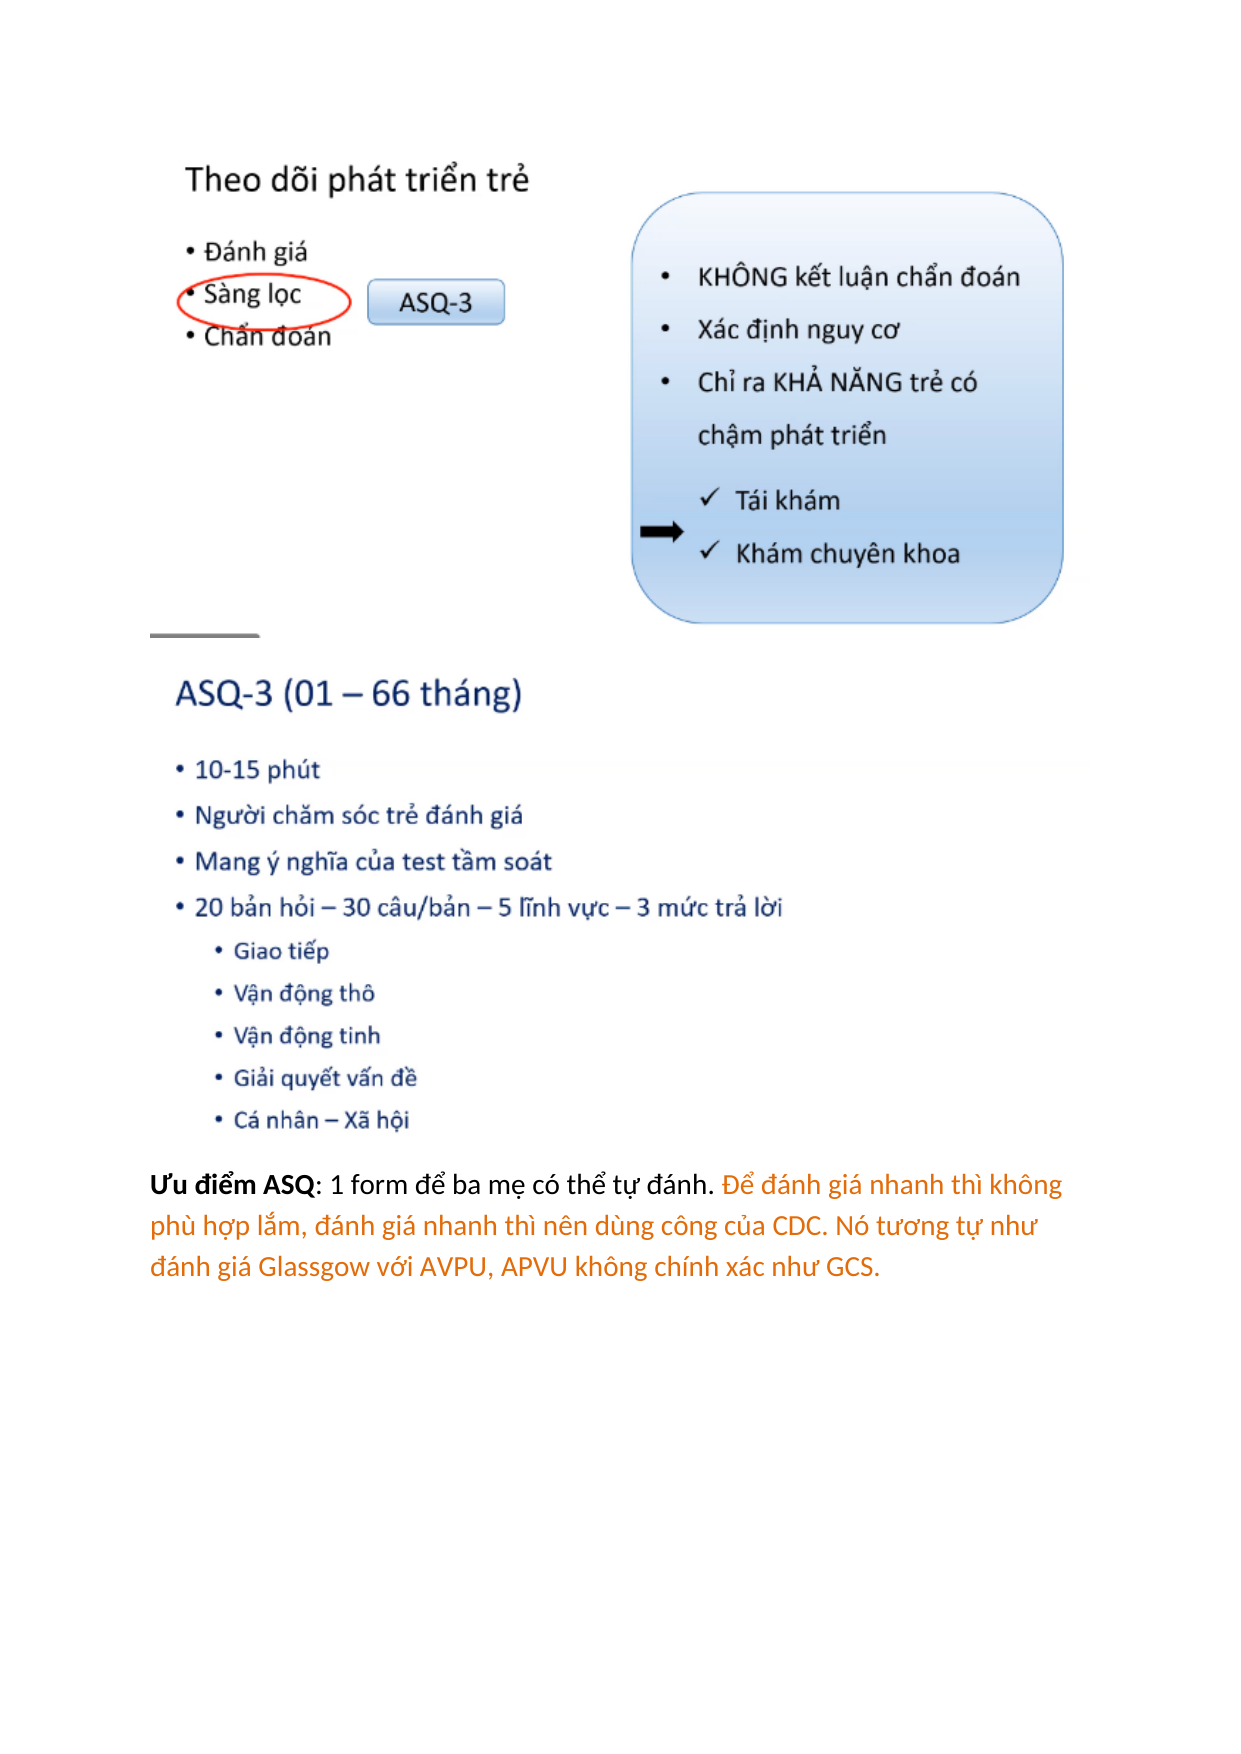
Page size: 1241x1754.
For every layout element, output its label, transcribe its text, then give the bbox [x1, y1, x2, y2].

picture [150, 662, 1091, 1142]
text Ưu điểm ASQ: 1 form để ba mẹ có thể tự đánh. Để đánh giá nhanh thì không phù hợp lắm, đánh giá nhanh thì nên dùng công của CDC. Nó tương tự như đánh giá Glassgow với AVPU, APVU không chính xác như GCS. [150, 1166, 1090, 1284]
picture [150, 150, 1091, 638]
